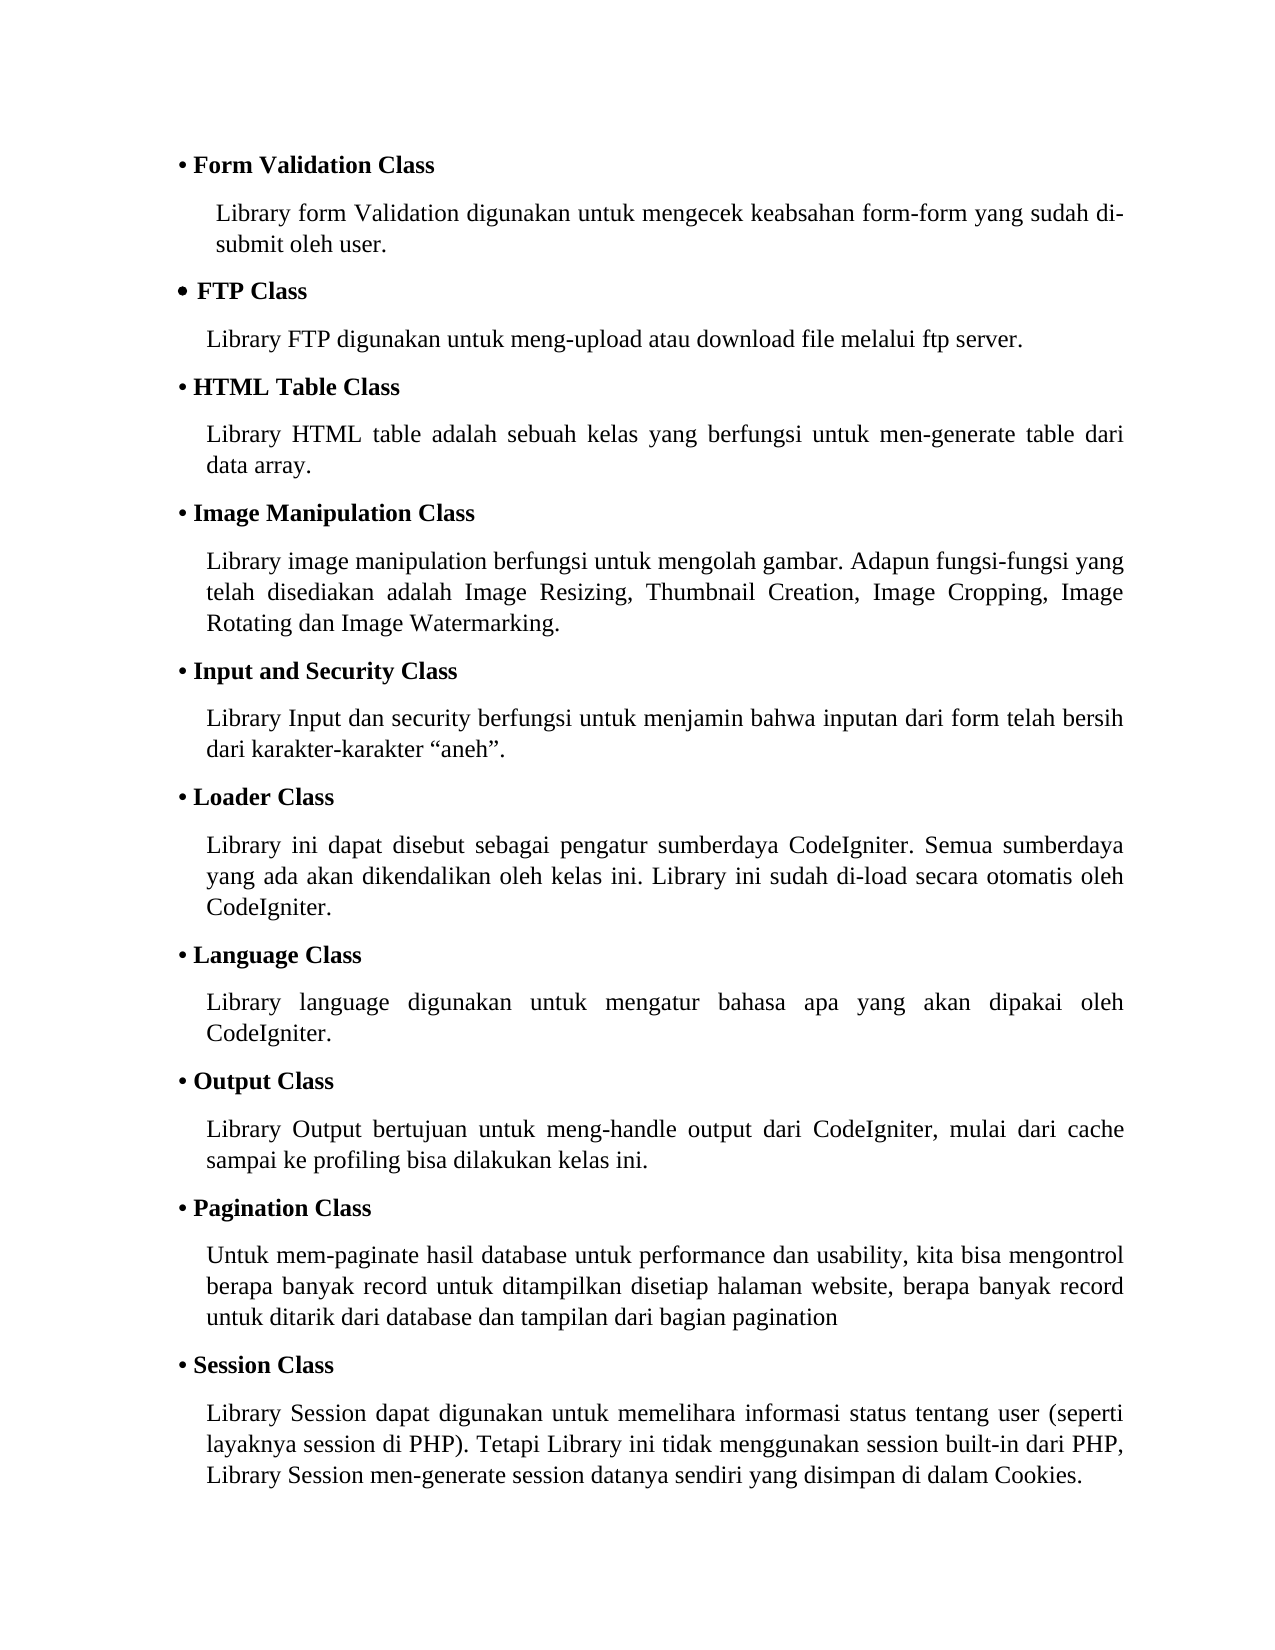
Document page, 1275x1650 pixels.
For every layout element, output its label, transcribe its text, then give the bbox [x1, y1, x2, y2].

text Library Input dan security berfungsi untuk menjamin bahwa inputan dari form telah bersih dari karakter-karakter “aneh”. [206, 703, 1125, 763]
text • HTML Table Class [178, 372, 1125, 401]
text • Language Class [178, 940, 1125, 968]
text Untuk mem-paginate hasil database untuk performance dan usability, kita bisa mengontrol berapa banyak record untuk ditampilkan disetiap halaman website, berapa banyak record untuk ditarik dari database dan tampilan dari bagian pagination [206, 1240, 1125, 1331]
text Library language digunakan untuk mengatur bahasa apa yang akan dipakai oleh CodeIgniter. [206, 987, 1125, 1047]
text Library HTML table adalah sebuah kelas yang berfungsi untuk men-generate table dari data array. [206, 419, 1125, 479]
text • Session Class [178, 1350, 1125, 1379]
text Library FTP digunakan untuk meng-upload atau download file melalui ftp server. [206, 324, 1125, 353]
text • Form Validation Class [178, 150, 1125, 179]
text • Pagination Class [178, 1193, 1125, 1221]
text Library ini dapat disebut sebagai pengatur sumberdaya CodeIgniter. Semua sumberdaya yang ada akan dikendalikan oleh kelas ini. Library ini sudah di-load secara otomatis oleh CodeIgniter. [206, 830, 1125, 921]
text Library image manipulation berfungsi untuk mengolah gambar. Adapun fungsi-fungsi yang telah disediakan adalah Image Resizing, Thumbnail Creation, Image Cropping, Image Rotating dan Image Watermarking. [206, 546, 1125, 637]
text • Loader Class [178, 782, 1125, 811]
text • Input and Security Class [178, 656, 1125, 684]
text Library Output bertujuan untuk meng-handle output dari CodeIgniter, mulai dari cache sampai ke profiling bisa dilakukan kelas ini. [206, 1114, 1125, 1174]
list FTP Class [178, 276, 1125, 305]
text Library Session dapat digunakan untuk memelihara informasi status tentang user (seperti layaknya session di PHP). Tetapi Library ini tidak menggunakan session built-in dari PHP, Library Session men-generate session datanya sendiri yang disimpan di dalam Cookies. [206, 1398, 1125, 1489]
text Library form Validation digunakan untuk mengecek keabsahan form-form yang sudah di-submit oleh user. [216, 198, 1125, 257]
text • Output Class [178, 1066, 1125, 1095]
text • Image Manipulation Class [178, 498, 1125, 527]
